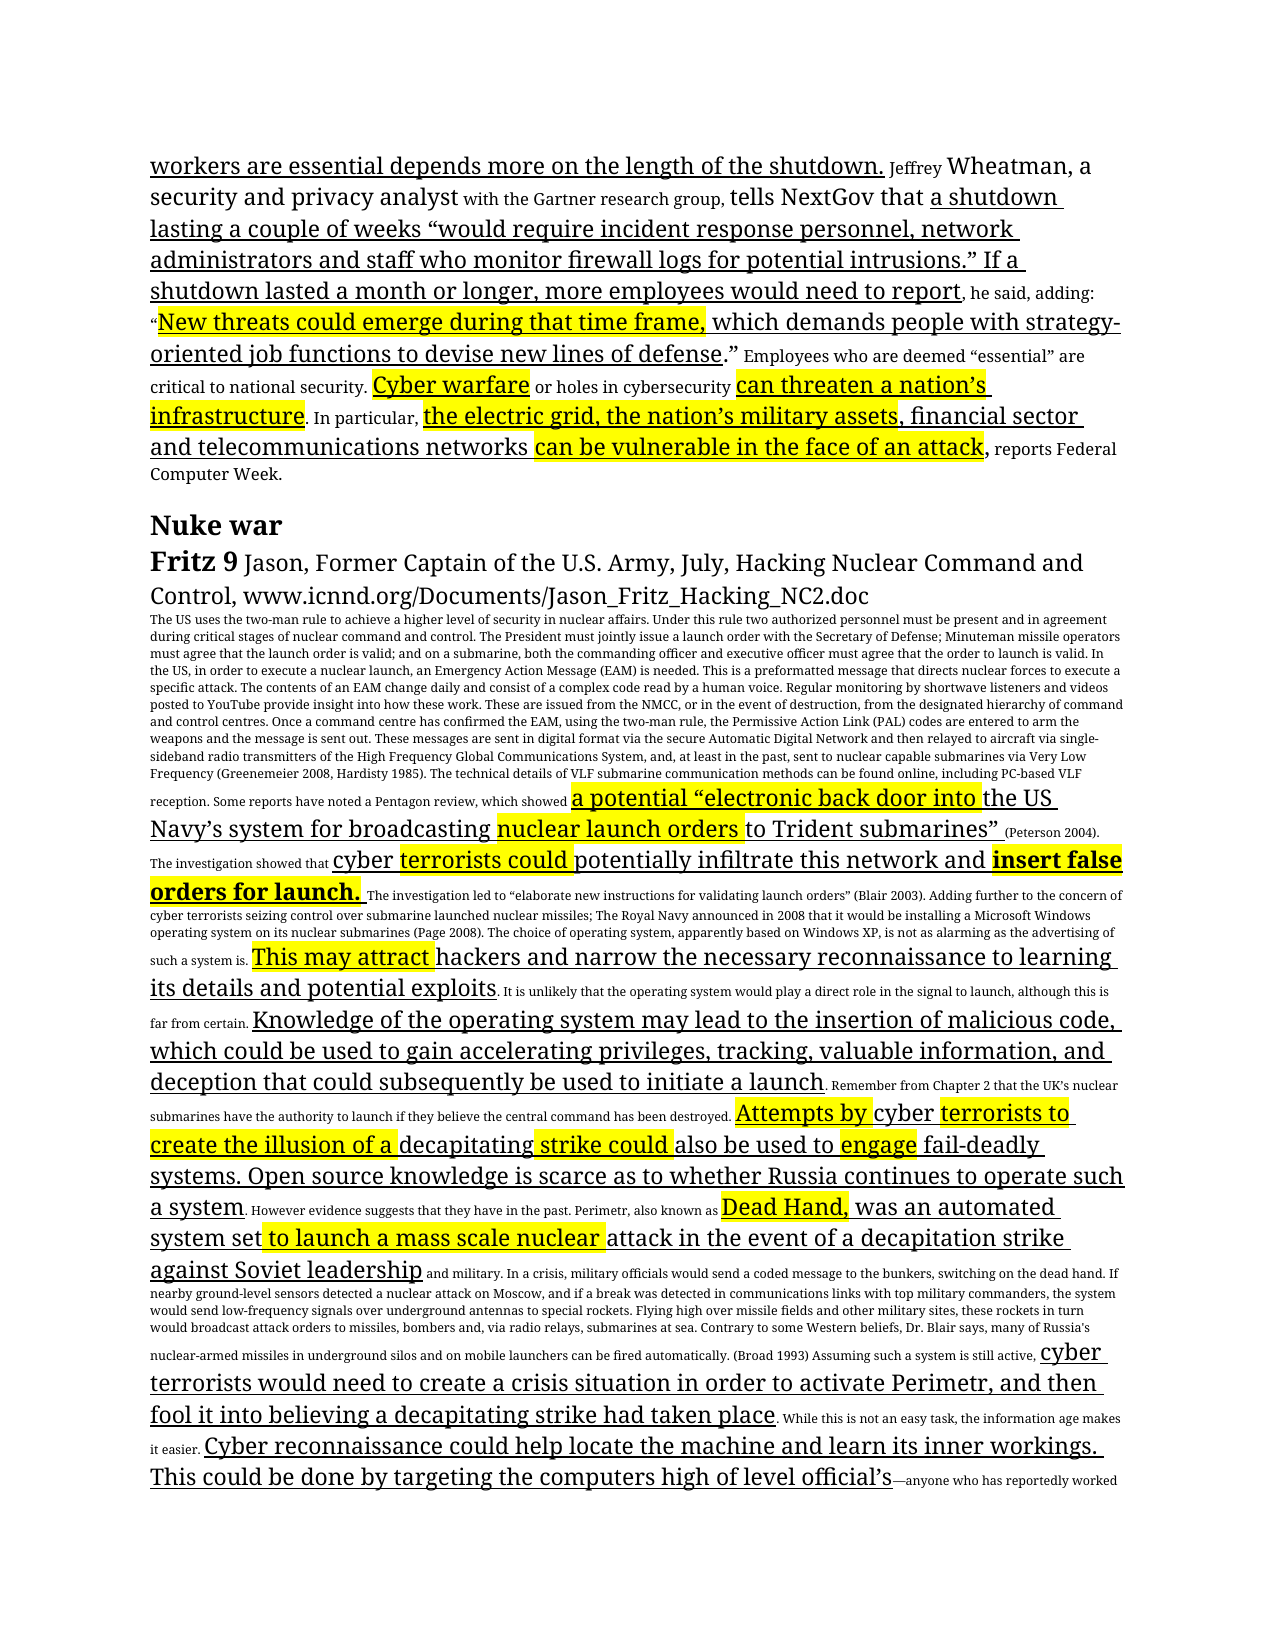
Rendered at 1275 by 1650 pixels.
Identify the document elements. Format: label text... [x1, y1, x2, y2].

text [150, 150, 1125, 485]
subtitle Nuke war [150, 506, 1125, 543]
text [150, 1188, 1125, 1492]
text Fritz 9 Jason, Former Captain of the U.S. Army, July, Hacking Nuclear Command and Control, www.icnnd.org/Documents/Jason_Fritz_Hacking_NC2.doc [150, 543, 1125, 611]
